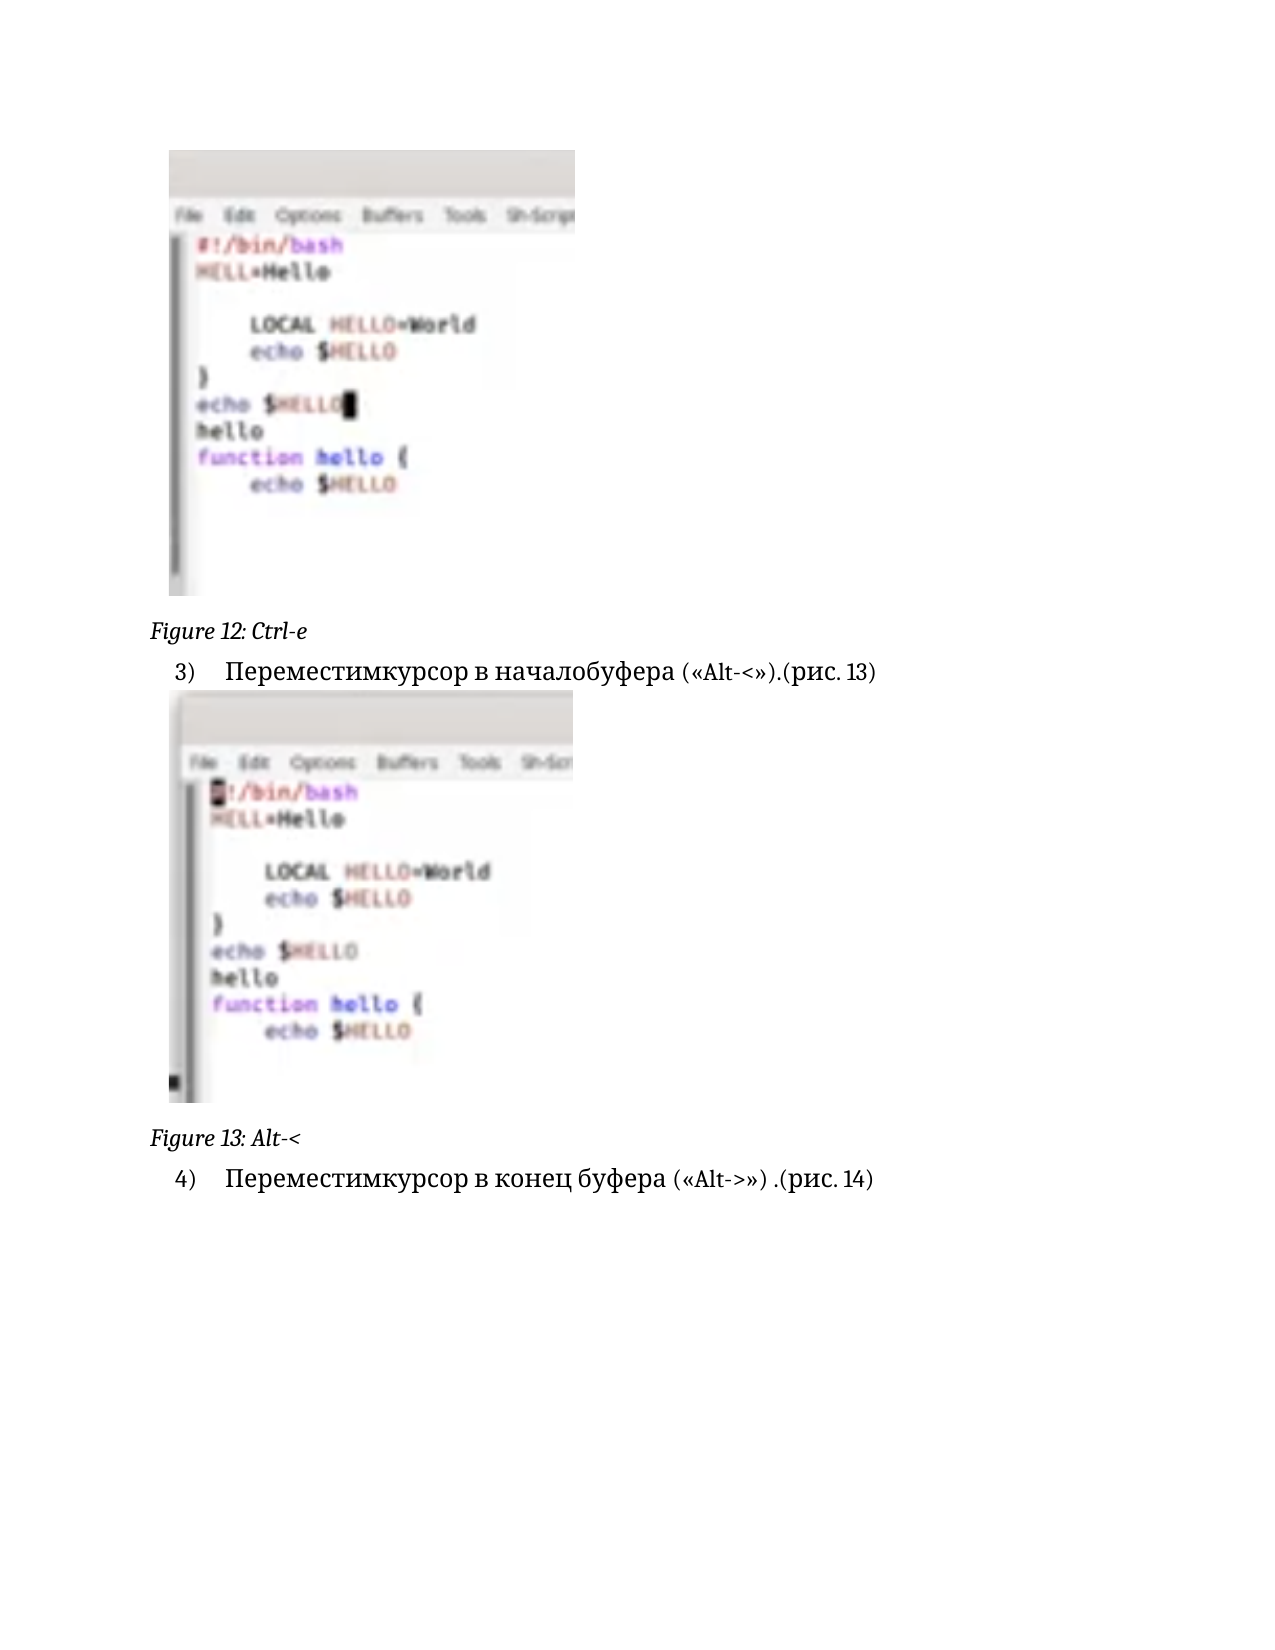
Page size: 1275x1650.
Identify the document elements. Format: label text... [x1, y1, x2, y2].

text Figure 12: Ctrl-e [150, 617, 1125, 645]
picture [168, 150, 575, 596]
list Переместимкурсор в конец буфера («Alt->») .(рис. 14) [175, 1165, 1125, 1194]
list Переместимкурсор в началобуфера («Alt-<»).(рис. 13) [175, 658, 1125, 687]
text Figure 13: Alt-< [150, 1124, 1125, 1152]
picture [168, 690, 573, 1103]
